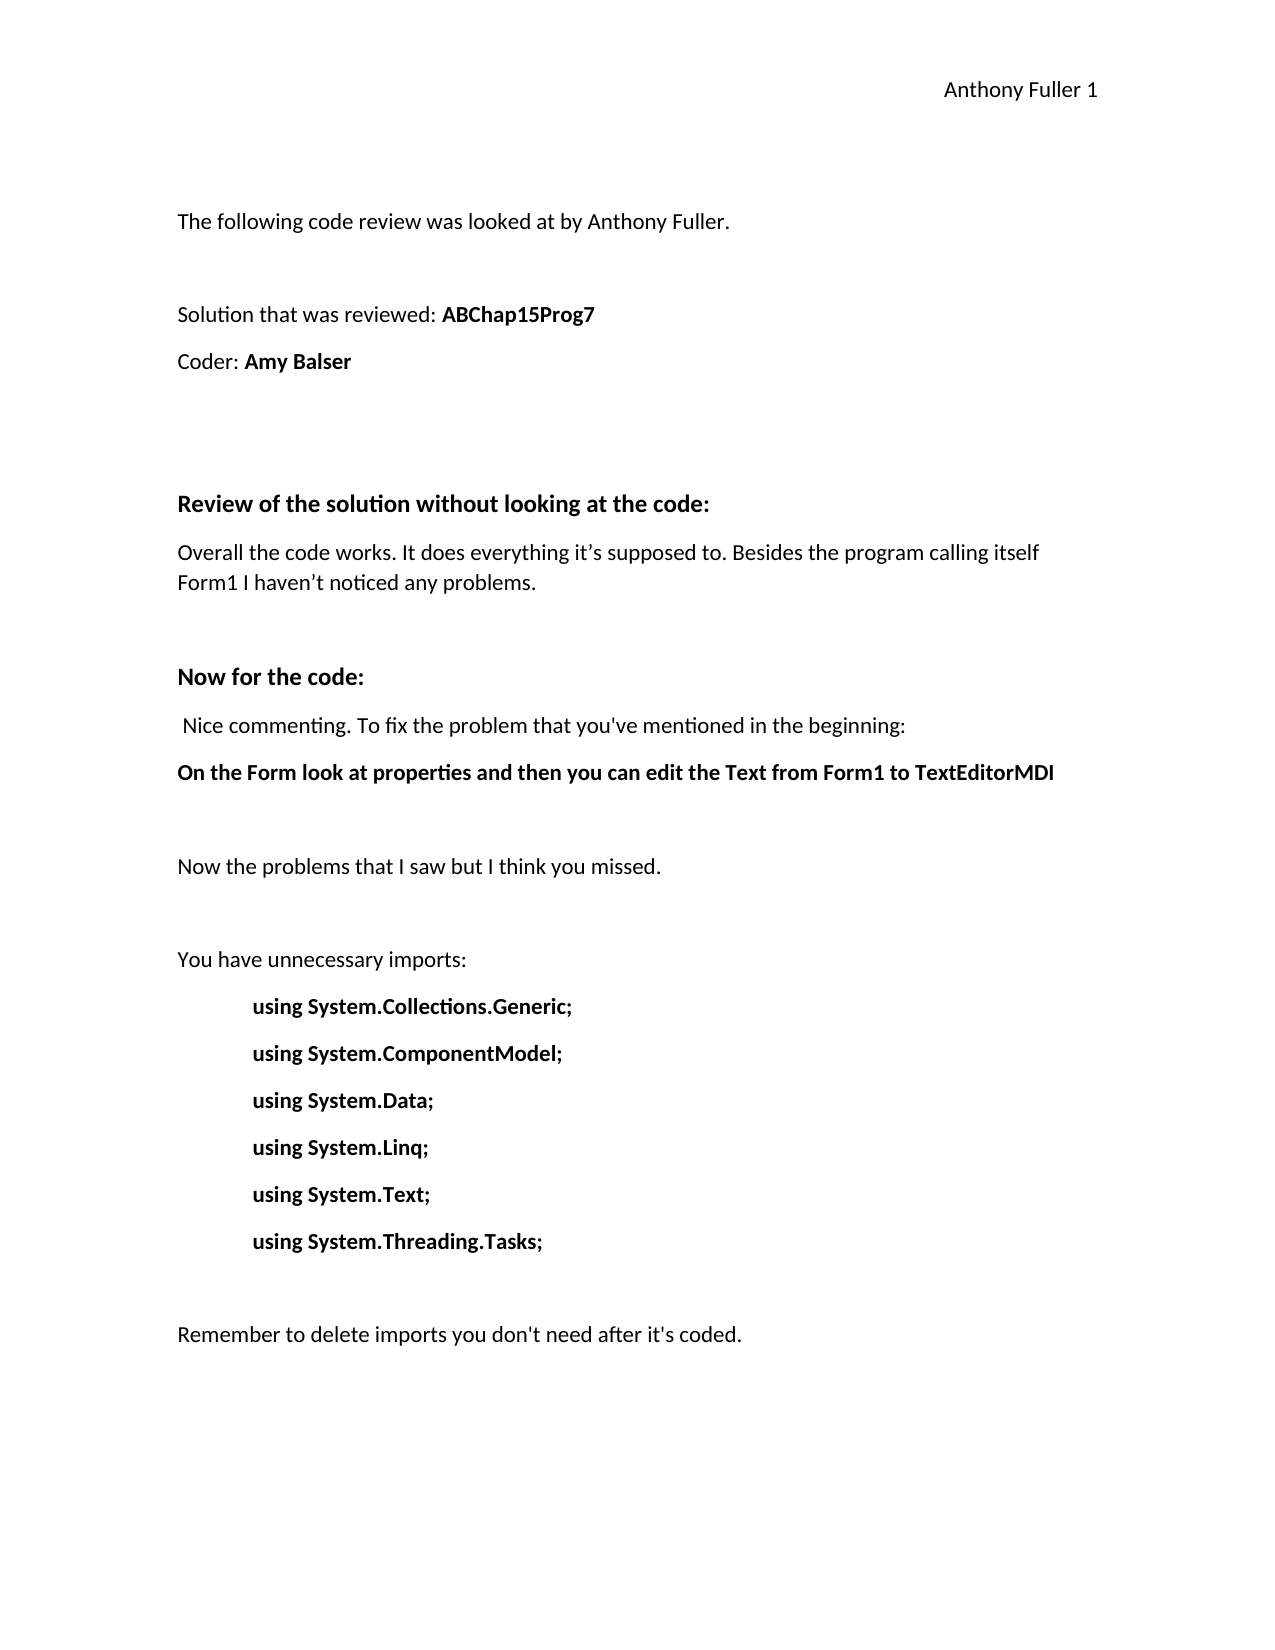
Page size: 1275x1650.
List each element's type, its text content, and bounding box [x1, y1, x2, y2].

text Overall the code works. It does everything it’s supposed to. Besides the program calling itself Form1 I haven’t noticed any problems. [177, 538, 1098, 596]
text You have unnecessary imports: [177, 946, 1098, 973]
text using System.ComponentModel; [177, 1039, 1098, 1067]
text Coder: Amy Balser [177, 347, 1098, 375]
text using System.Collections.Generic; [177, 992, 1098, 1020]
text Nice commenting. To fix the problem that you've mentioned in the beginning: [177, 711, 1098, 739]
text Solution that was reviewed: ABChap15Prog7 [177, 301, 1098, 328]
text On the Form look at properties and then you can edit the Text from Form1 to TextEditorMDI [177, 758, 1098, 786]
text Now for the code: [177, 662, 1098, 692]
text The following code review was looked at by Anthony Fuller. [177, 207, 1098, 235]
text Remember to delete imports you don't need after it's coded. [177, 1321, 1098, 1348]
text using System.Text; [177, 1180, 1098, 1208]
text Review of the solution without looking at the code: [177, 488, 1098, 518]
text using System.Data; [177, 1086, 1098, 1114]
text using System.Threading.Tasks; [177, 1227, 1098, 1255]
text Now the problems that I saw but I think you missed. [177, 852, 1098, 880]
text using System.Linq; [177, 1133, 1098, 1161]
